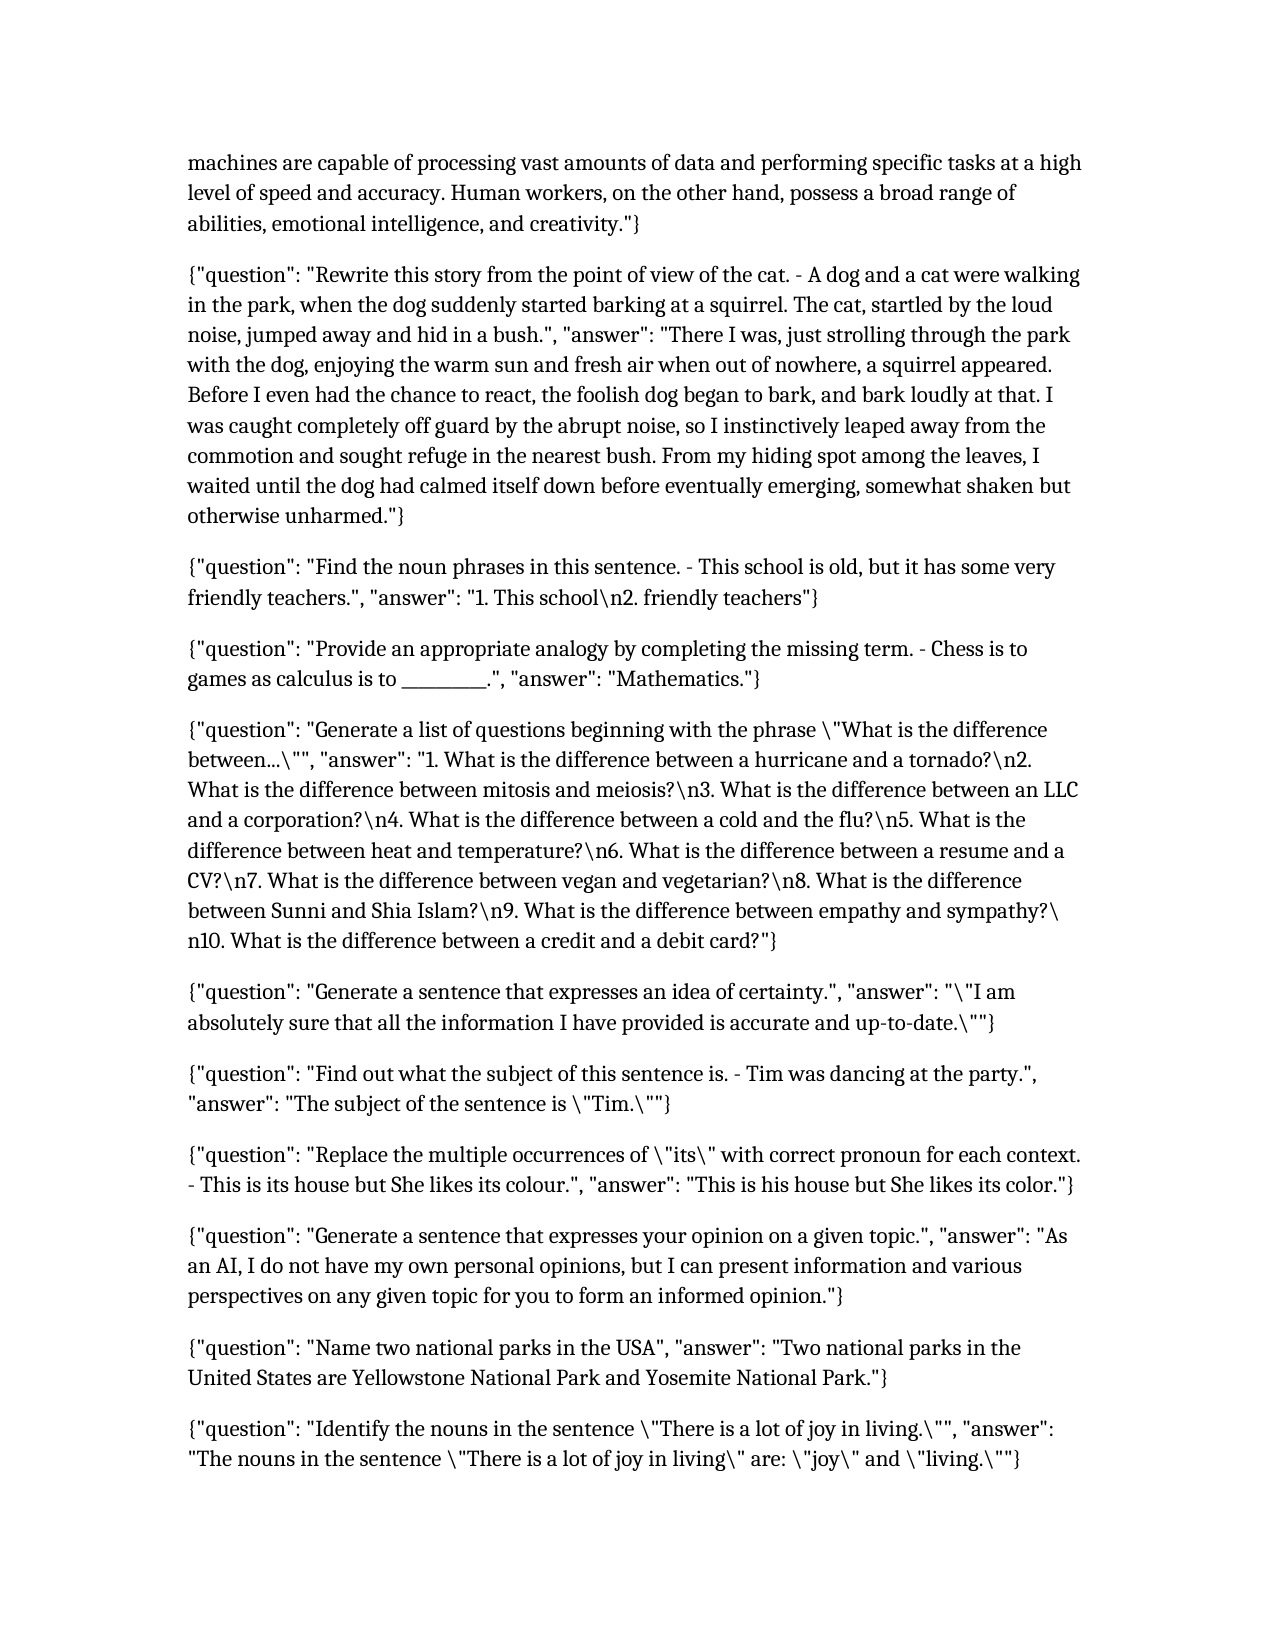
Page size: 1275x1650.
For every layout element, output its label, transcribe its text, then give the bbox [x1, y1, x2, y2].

text {"question": "Generate a list of questions beginning with the phrase \"What is the difference between...\"", "answer": "1. What is the difference between a hurricane and a tornado?\n2. What is the difference between mitosis and meiosis?\n3. What is the difference between an LLC and a corporation?\n4. What is the difference between a cold and the flu?\n5. What is the difference between heat and temperature?\n6. What is the difference between a resume and a CV?\n7. What is the difference between vegan and vegetarian?\n8. What is the difference between Sunni and Shia Islam?\n9. What is the difference between empathy and sympathy?\n10. What is the difference between a credit and a debit card?"} [187, 717, 1087, 954]
text {"question": "Generate a sentence that expresses an idea of certainty.", "answer": "\"I am absolutely sure that all the information I have provided is accurate and up-to-date.\""} [187, 979, 1087, 1036]
text {"question": "Rewrite this story from the point of view of the cat. - A dog and a cat were walking in the park, when the dog suddenly started barking at a squirrel. The cat, startled by the loud noise, jumped away and hid in a bush.", "answer": "There I was, just strolling through the park with the dog, enjoying the warm sun and fresh air when out of nowhere, a squirrel appeared. Before I even had the chance to react, the foolish dog began to bark, and bark loudly at that. I was caught completely off guard by the abrupt noise, so I instinctively leaped away from the commotion and sought refuge in the nearest bush. From my hiding spot among the leaves, I waited until the dog had calmed itself down before eventually emerging, somewhat shaken but otherwise unharmed."} [187, 261, 1087, 529]
text {"question": "Name two national parks in the USA", "answer": "Two national parks in the United States are Yellowstone National Park and Yosemite National Park."} [187, 1334, 1087, 1391]
text {"question": "Find out what the subject of this sentence is. - Tim was dancing at the party.", "answer": "The subject of the sentence is \"Tim.\""} [187, 1060, 1087, 1117]
text {"question": "Provide an appropriate analogy by completing the missing term. - Chess is to games as calculus is to __________.", "answer": "Mathematics."} [187, 635, 1087, 692]
text {"question": "Identify the nouns in the sentence \"There is a lot of joy in living.\"", "answer": "The nouns in the sentence \"There is a lot of joy in living\" are: \"joy\" and \"living.\""} [187, 1416, 1087, 1472]
text {"question": "Generate a sentence that expresses your opinion on a given topic.", "answer": "As an AI, I do not have my own personal opinions, but I can present information and various perspectives on any given topic for you to form an informed opinion."} [187, 1223, 1087, 1310]
text {"question": "Replace the multiple occurrences of \"its\" with correct pronoun for each context. - This is its house but She likes its colour.", "answer": "This is his house but She likes its color."} [187, 1142, 1087, 1198]
text {"question": "Find the noun phrases in this sentence. - This school is old, but it has some very friendly teachers.", "answer": "1. This school\n2. friendly teachers"} [187, 554, 1087, 611]
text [187, 150, 1087, 237]
